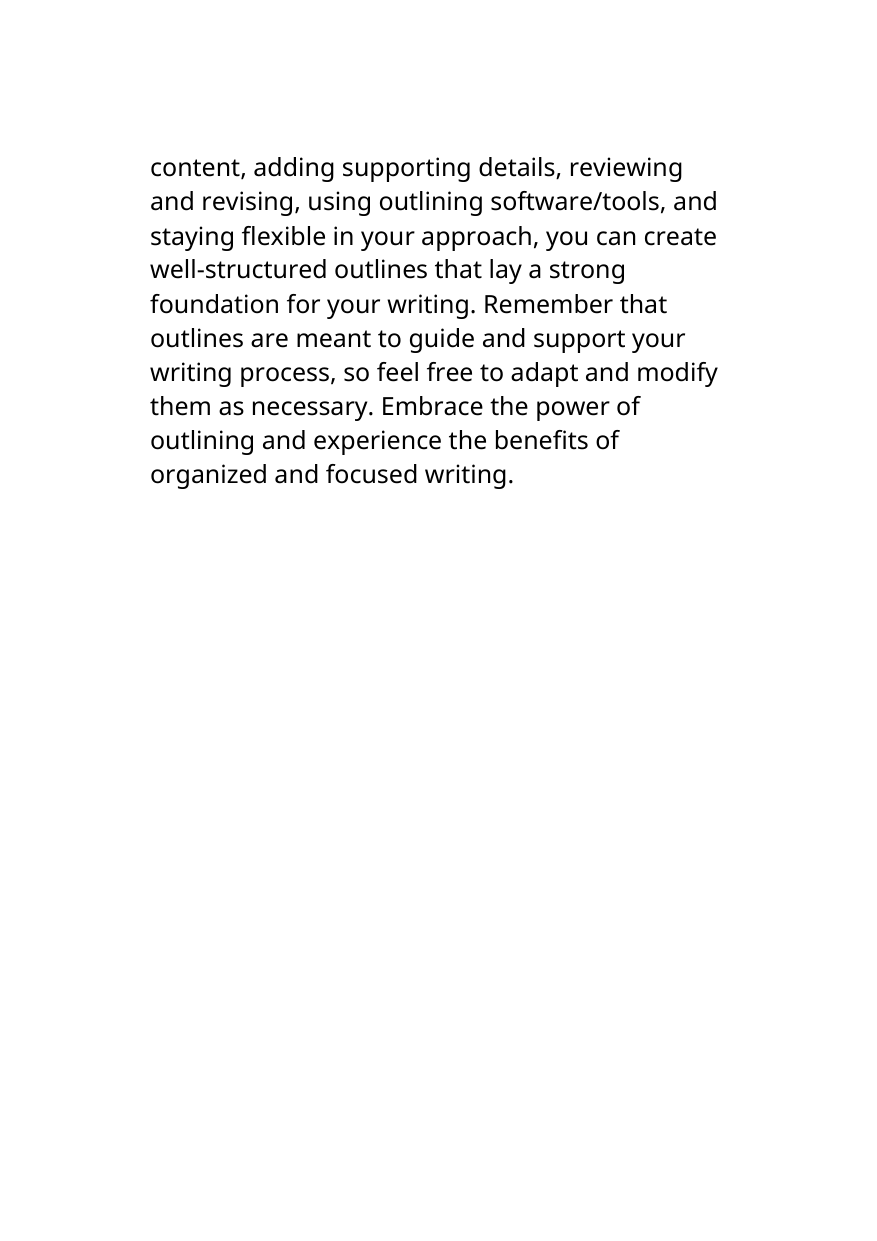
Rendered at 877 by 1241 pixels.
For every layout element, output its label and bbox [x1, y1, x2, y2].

text [150, 150, 727, 491]
